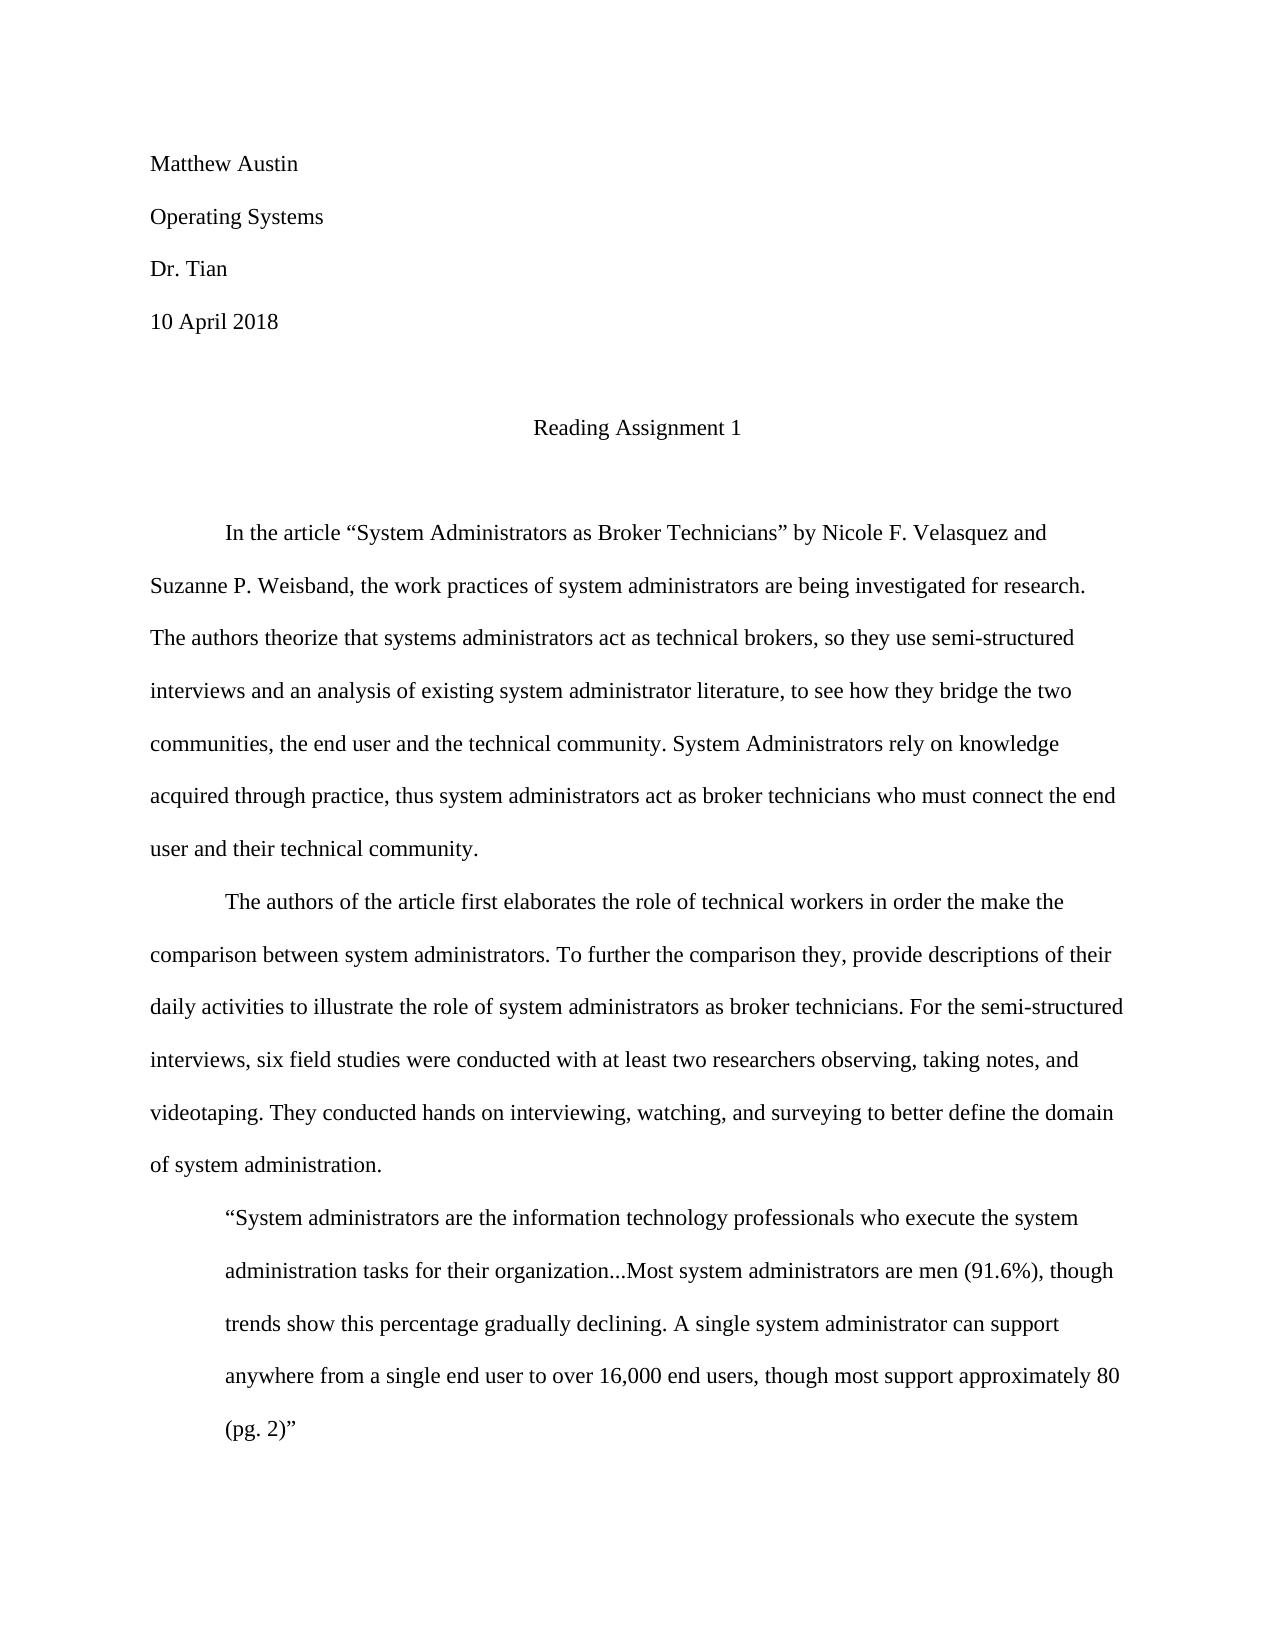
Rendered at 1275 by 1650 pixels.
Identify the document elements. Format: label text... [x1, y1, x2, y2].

text In the article “System Administrators as Broker Technicians” by Nicole F. Velasquez and Suzanne P. Weisband, the work practices of system administrators are being investigated for research. The authors theorize that systems administrators act as technical brokers, so they use semi-structured interviews and an analysis of existing system administrator literature, to see how they bridge the two communities, the end user and the technical community. System Administrators rely on knowledge acquired through practice, thus system administrators act as broker technicians who must connect the end user and their technical community. [150, 519, 1125, 862]
text The authors of the article first elaborates the role of technical workers in order the make the comparison between system administrators. To further the comparison they, provide descriptions of their daily activities to illustrate the role of system administrators as broker technicians. For the semi-structured interviews, six field studies were conducted with at least two researchers observing, taking notes, and videotaping. They conducted hands on interviewing, watching, and surveying to better define the domain of system administration. [150, 888, 1125, 1178]
text 10 April 2018 [150, 308, 1125, 334]
text Matthew Austin [150, 150, 1125, 176]
text Operating Systems [150, 203, 1125, 229]
text Dr. Tian [150, 255, 1125, 282]
text Reading Assignment 1 [150, 413, 1125, 440]
text “System administrators are the information technology professionals who execute the system administration tasks for their organization...Most system administrators are men (91.6%), though trends show this percentage gradually declining. A single system administrator can support anywhere from a single end user to over 16,000 end users, though most support approximately 80 (pg. 2)” [225, 1204, 1125, 1441]
